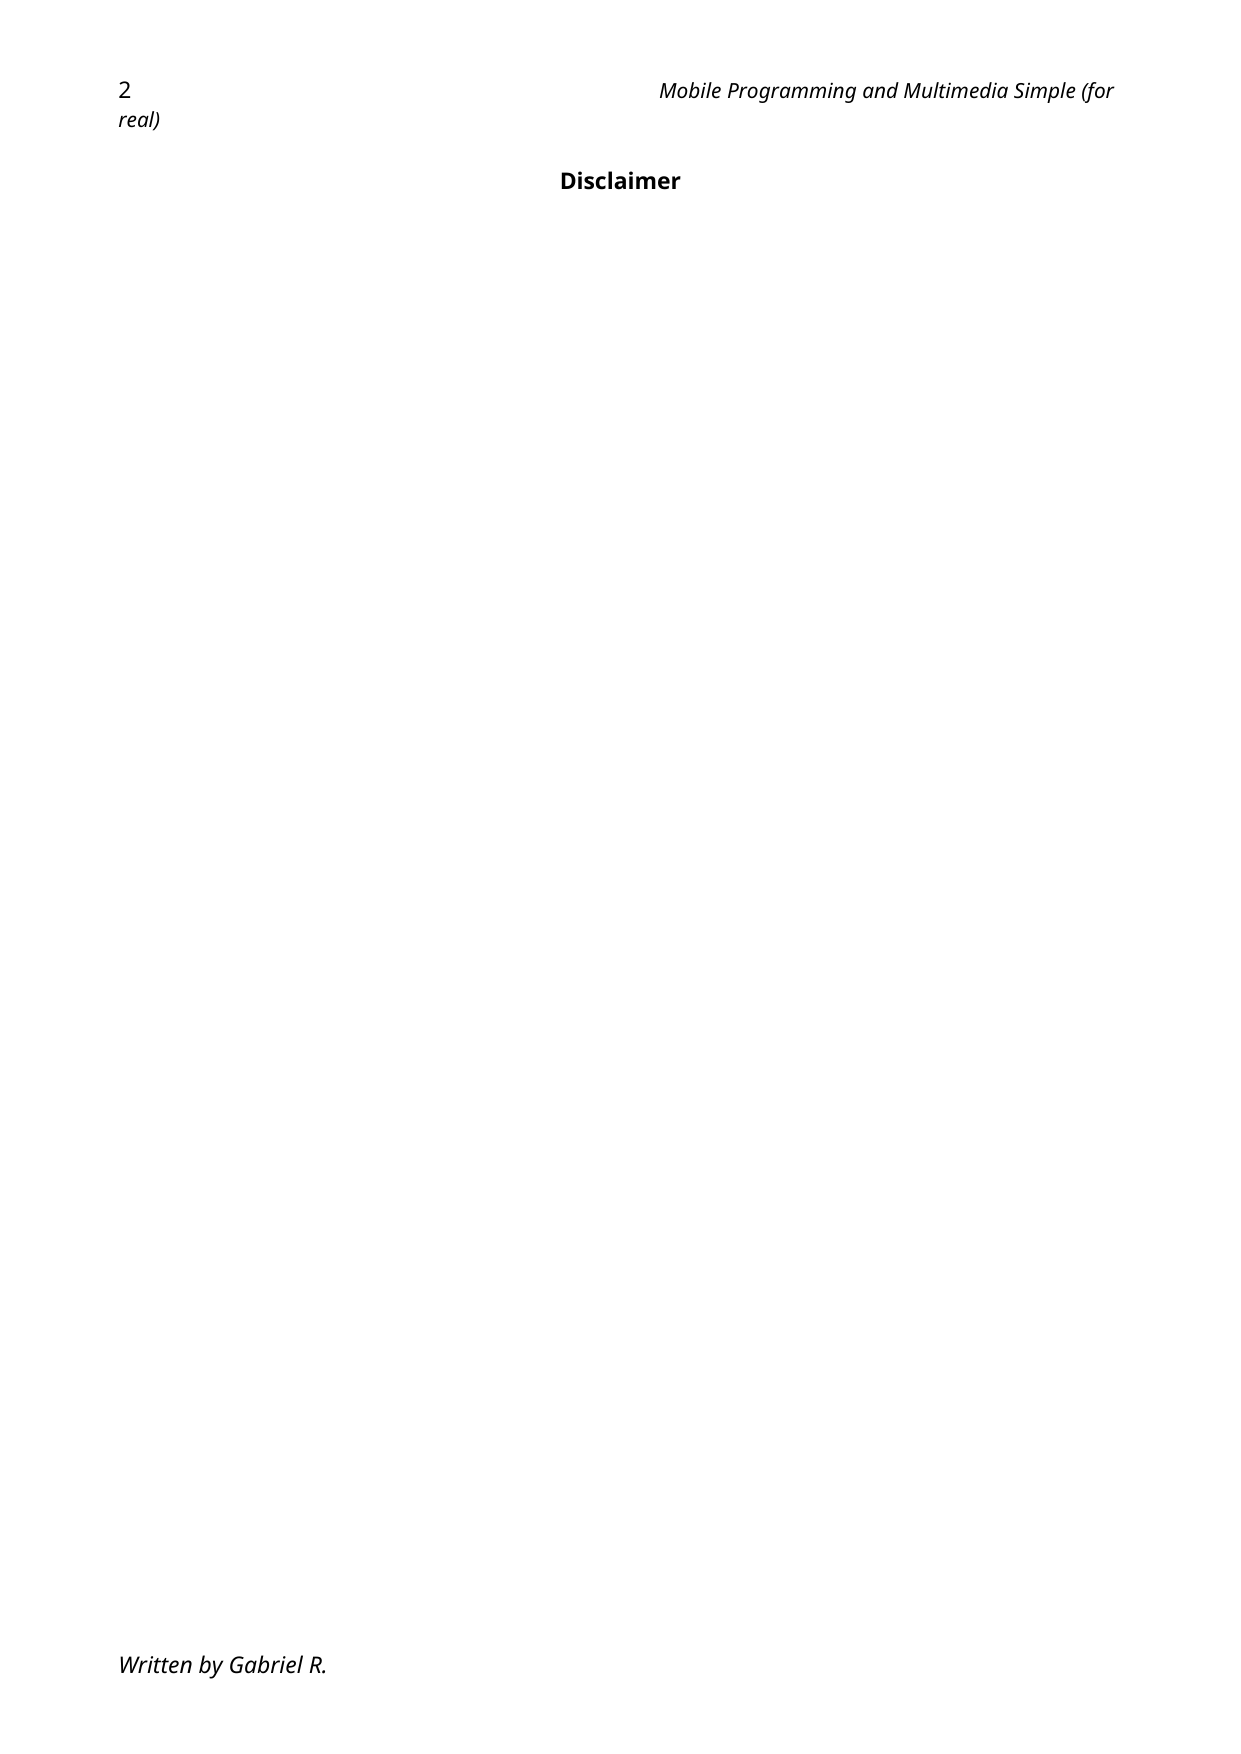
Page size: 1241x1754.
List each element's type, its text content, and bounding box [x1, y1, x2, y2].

text Disclaimer [118, 165, 1122, 196]
